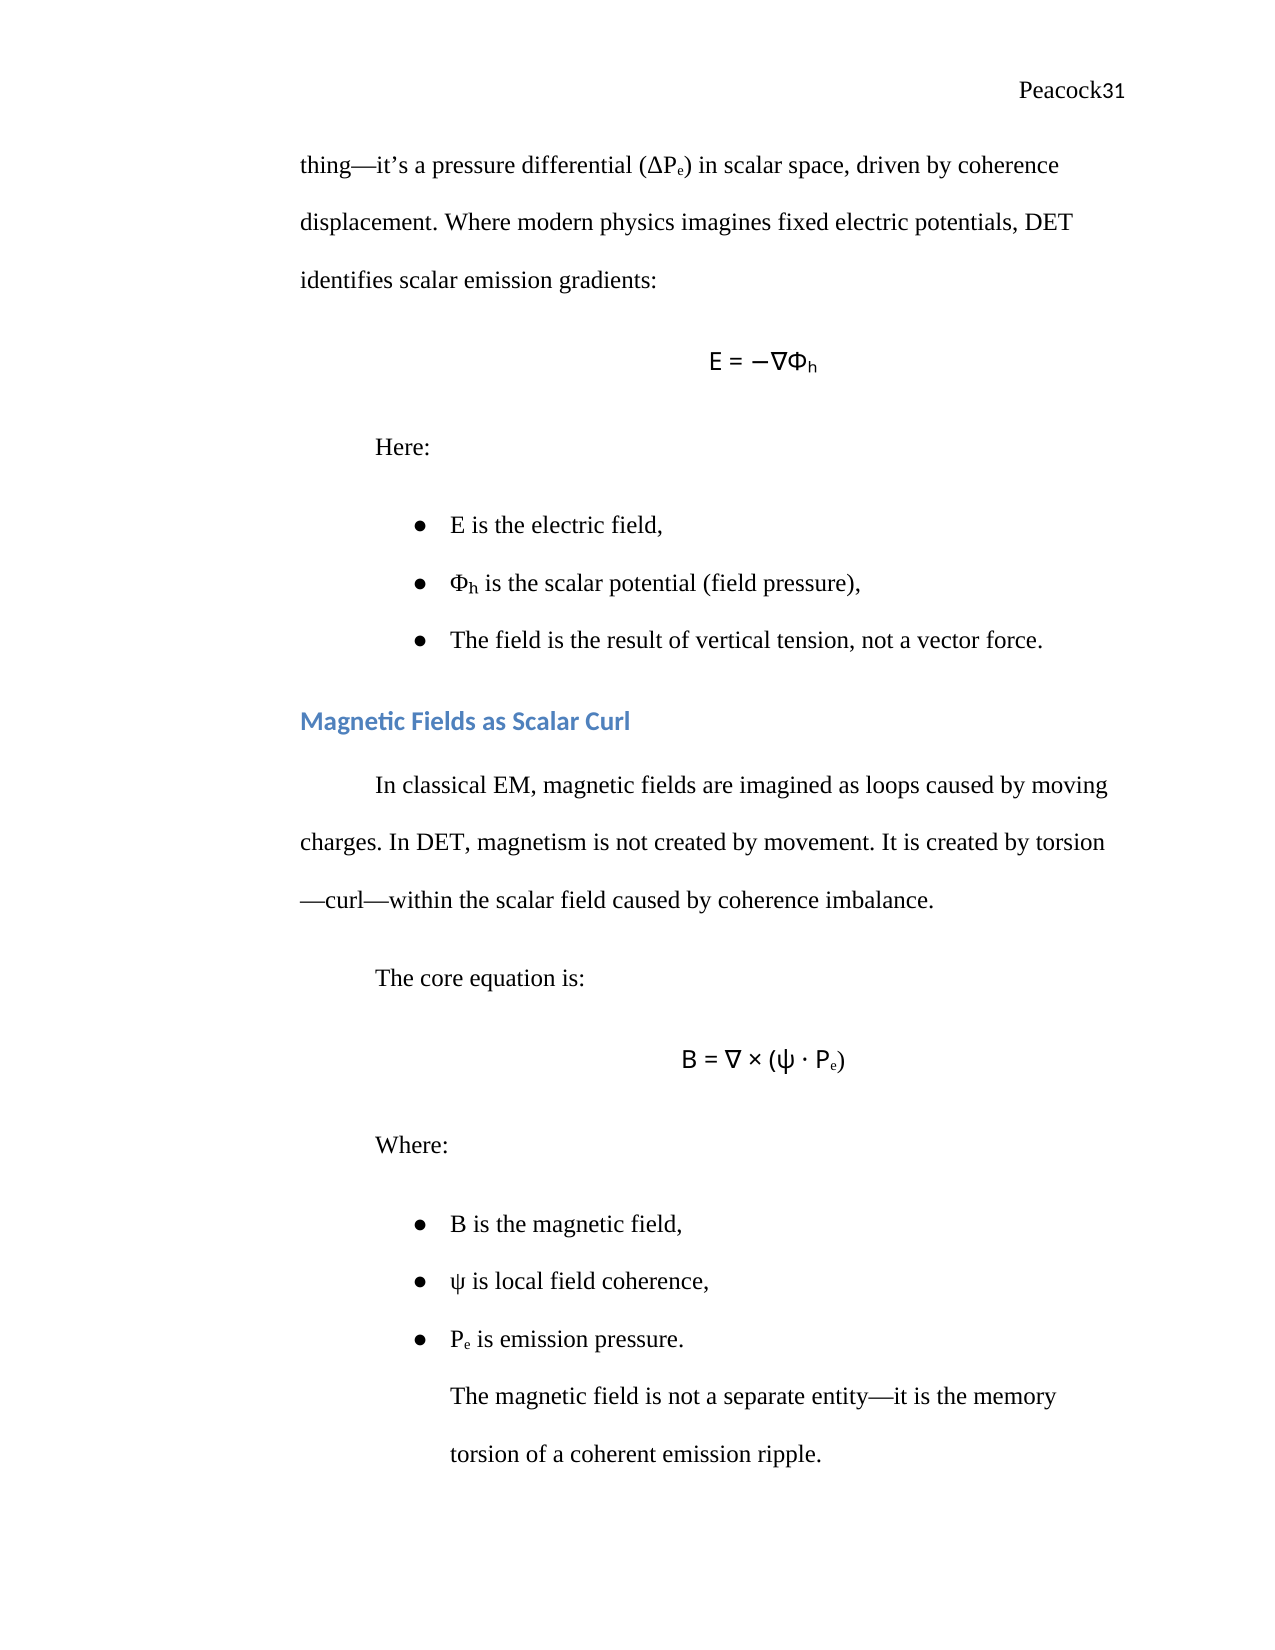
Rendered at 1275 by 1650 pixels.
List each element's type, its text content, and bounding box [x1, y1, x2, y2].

list Pe is emission pressure. The magnetic field is not a separate entity—it is the memory torsion of a coherent emission ripple. [412, 1324, 1125, 1468]
list Φₕ is the scalar potential (field pressure), [412, 568, 1125, 597]
text e) [300, 1042, 1125, 1076]
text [300, 150, 1125, 294]
subtitle Magnetic Fields as Scalar Curl [300, 704, 1125, 737]
text Here: [300, 432, 1125, 461]
text The core equation is: [300, 963, 1125, 992]
list ψ is local field coherence, [412, 1266, 1125, 1295]
text Where: [300, 1131, 1125, 1159]
list B is the magnetic field, [412, 1209, 1125, 1238]
list E is the electric field, [412, 511, 1125, 539]
text In classical EM, magnetic fields are imagined as loops caused by moving charges. In DET, magnetism is not created by movement. It is created by torsion—curl—within the scalar field caused by coherence imbalance. [300, 770, 1125, 914]
list The field is the result of vertical tension, not a vector force. [412, 626, 1125, 654]
